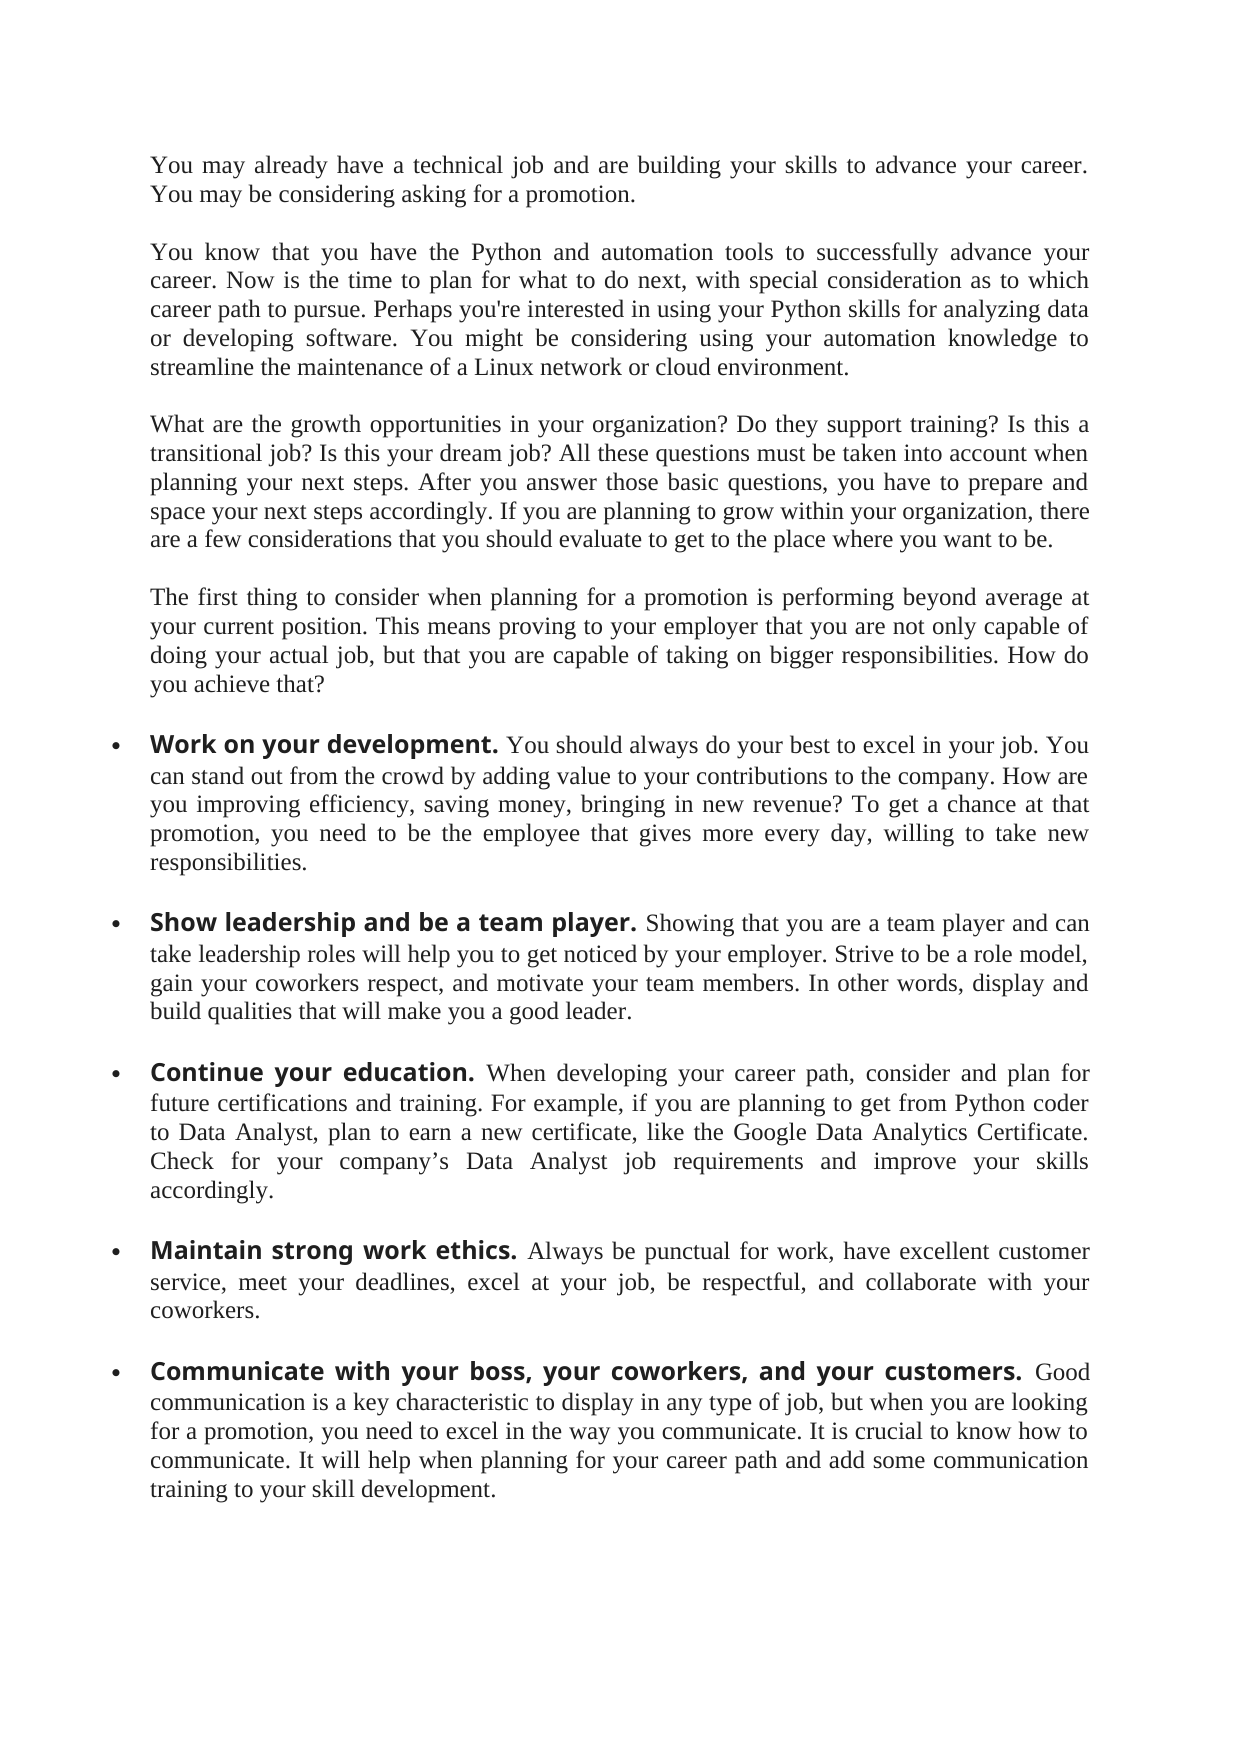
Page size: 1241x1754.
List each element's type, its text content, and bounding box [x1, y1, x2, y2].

list Work on your development. You should always do your best to excel in your job. You can stand out from the crowd by adding value to your contributions to the company. How are you improving efficiency, saving money, bringing in new revenue? To get a chance at that promotion, you need to be the employee that gives more every day, willing to take new responsibilities. [112, 727, 1090, 876]
list Communicate with your boss, your coworkers, and your customers. Good communication is a key characteristic to display in any type of job, but when you are looking for a promotion, you need to excel in the way you communicate. It is crucial to know how to communicate. It will help when planning for your career path and add some communication training to your skill development. [112, 1353, 1090, 1502]
list Continue your education. When developing your career path, consider and plan for future certifications and training. For example, if you are planning to get from Python coder to Data Analyst, plan to earn a new certificate, like the Google Data Analytics Certificate. Check for your company’s Data Analyst job requirements and improve your skills accordingly. [112, 1054, 1090, 1203]
text What are the growth opportunities in your organization? Do they support training? Is this a transitional job? Is this your dream job? All these questions must be taken into account when planning your next steps. After you answer those basic questions, you have to prepare and space your next steps accordingly. If you are planning to grow within your organization, there are a few considerations that you should evaluate to get to the place where you want to be. [150, 409, 1090, 553]
list Show leadership and be a team player. Showing that you are a team player and can take leadership roles will help you to get noticed by your employer. Strive to be a role model, gain your coworkers respect, and motivate your team members. In other words, display and build qualities that will make you a good leader. [112, 905, 1090, 1025]
text You may already have a technical job and are building your skills to advance your career. You may be considering asking for a promotion. [150, 150, 1090, 207]
text You know that you have the Python and automation tools to successfully advance your career. Now is the time to plan for what to do next, with special consideration as to which career path to pursue. Perhaps you're interested in using your Python skills for analyzing data or developing software. You might be considering using your automation knowledge to streamline the maintenance of a Linux network or cloud environment. [150, 237, 1090, 380]
text The first thing to consider when planning for a promotion is performing beyond average at your current position. This means proving to your employer that you are not only capable of doing your actual job, but that you are capable of taking on bigger responsibilities. How do you achieve that? [150, 582, 1090, 697]
list Maintain strong work ethics. Always be punctual for work, have excellent customer service, meet your deadlines, excel at your job, be respectful, and collaborate with your coworkers. [112, 1233, 1090, 1324]
